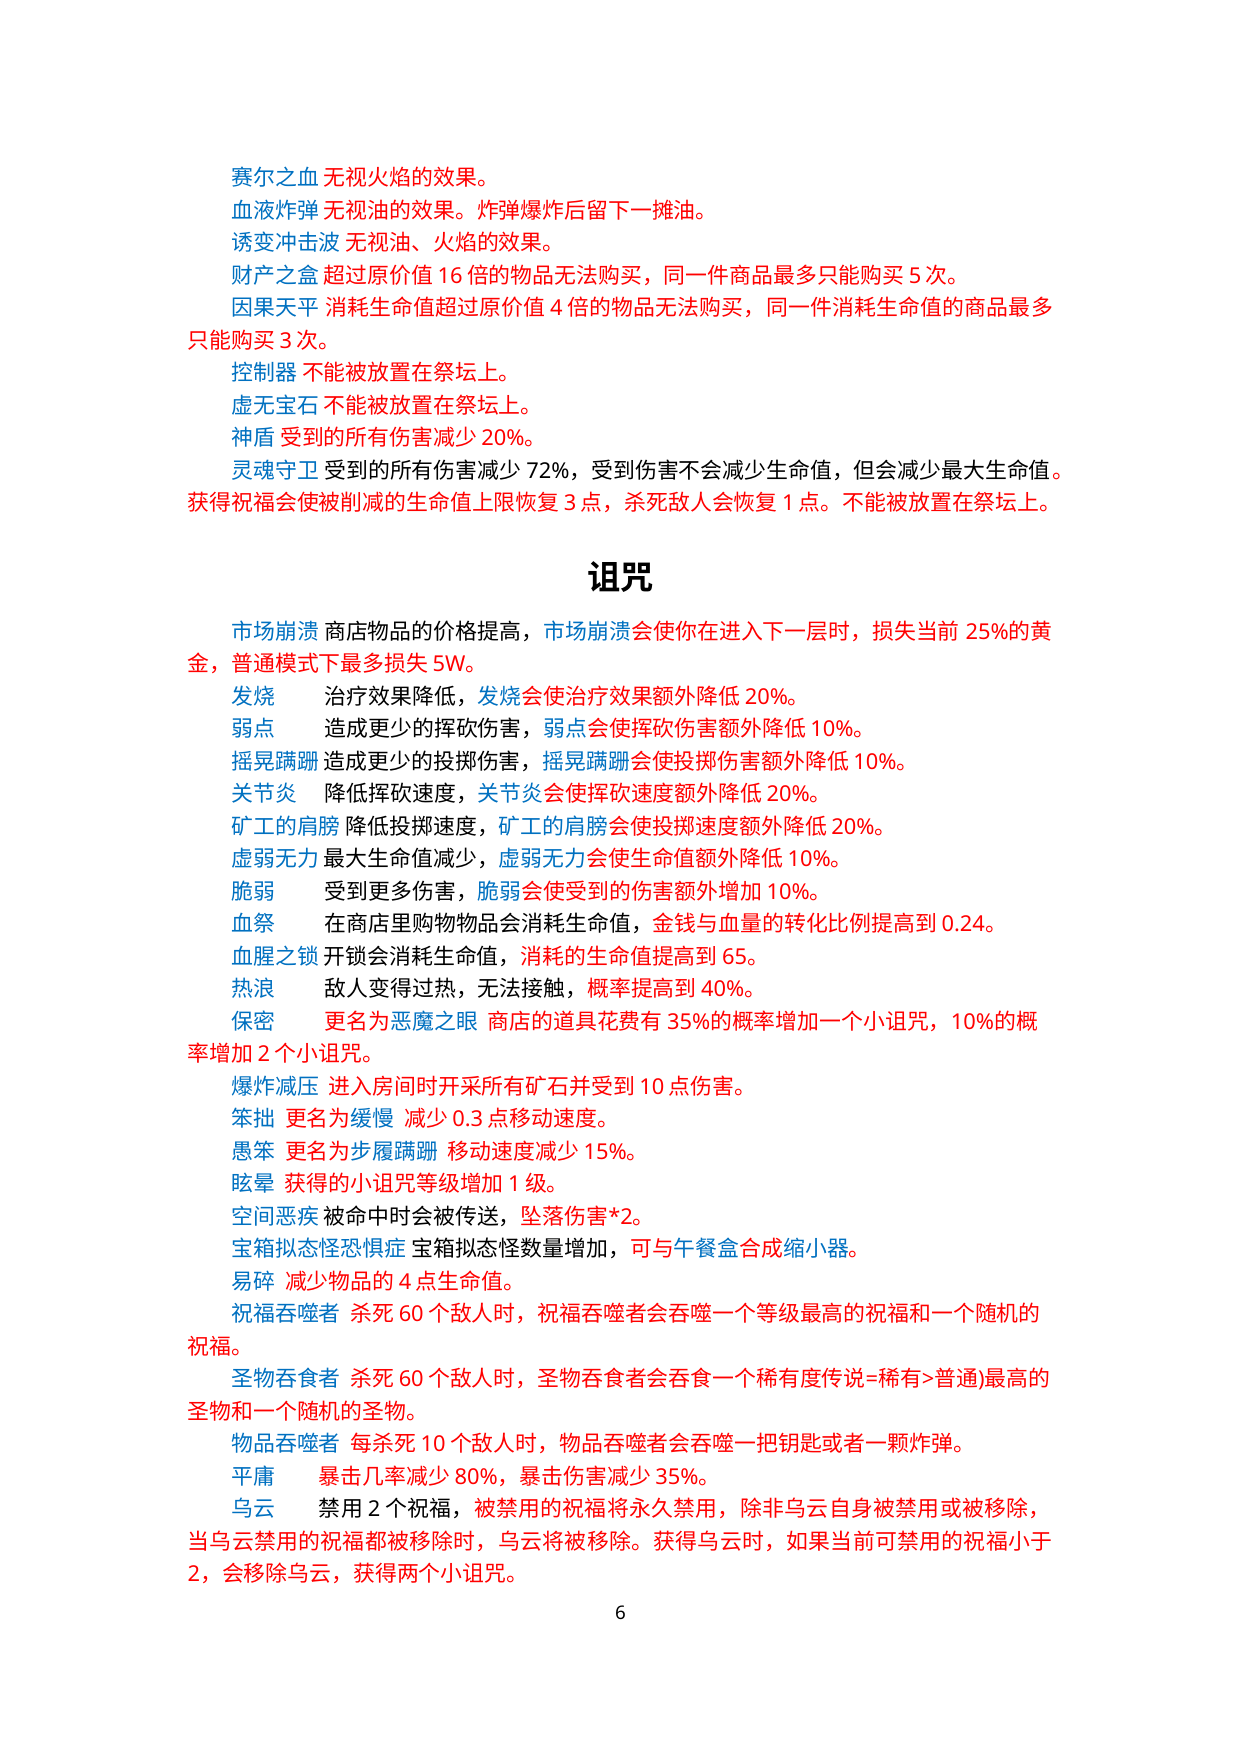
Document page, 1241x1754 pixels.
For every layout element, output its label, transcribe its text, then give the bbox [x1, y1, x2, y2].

text 血液炸弹 无视油的效果。炸弹爆炸后留下一摊油。 [187, 192, 1053, 225]
text 血腥之锁 开锁会消耗生命值，消耗的生命值提高到65。 [187, 938, 1053, 971]
text 笨拙 更名为缓慢 减少0.3点移动速度。 [187, 1101, 1053, 1133]
text 乌云 禁用2个祝福，被禁用的祝福将永久禁用，除非乌云自身被禁用或被移除，当乌云禁用的祝福都被移除时，乌云将被移除。获得乌云时，如果当前可禁用的祝福小于2，会移除乌云，获得两个小诅咒。 [187, 1491, 1053, 1588]
text 市场崩溃 商店物品的价格提高，市场崩溃会使你在进入下一层时，损失当前25%的黄金，普通模式下最多损失5W。 [187, 613, 1053, 678]
title 诅咒 [187, 542, 1053, 607]
text 虚弱无力 最大生命值减少，虚弱无力会使生命值额外降低10%。 [187, 841, 1053, 873]
text 愚笨 更名为步履蹒跚 移动速度减少15%。 [187, 1133, 1053, 1166]
text 祝福吞噬者 杀死60个敌人时，祝福吞噬者会吞噬一个等级最高的祝福和一个随机的祝福。 [187, 1296, 1053, 1361]
text 虚无宝石 不能被放置在祭坛上。 [187, 387, 1053, 420]
text 关节炎 降低挥砍速度，关节炎会使挥砍速度额外降低20%。 [187, 776, 1053, 808]
text 因果天平 消耗生命值超过原价值4倍的物品无法购买，同一件消耗生命值的商品最多只能购买3次。 [187, 290, 1053, 355]
text 保密 更名为恶魔之眼 商店的道具花费有35%的概率增加一个小诅咒，10%的概率增加2个小诅咒。 [187, 1003, 1053, 1068]
text 宝箱拟态怪恐惧症 宝箱拟态怪数量增加，可与午餐盒合成缩小器。 [187, 1231, 1053, 1263]
text 血祭 在商店里购物物品会消耗生命值，金钱与血量的转化比例提高到0.24。 [187, 906, 1053, 938]
text 易碎 减少物品的4点生命值。 [187, 1263, 1053, 1296]
text 物品吞噬者 每杀死10个敌人时，物品吞噬者会吞噬一把钥匙或者一颗炸弹。 [187, 1426, 1053, 1458]
text 圣物吞食者 杀死60个敌人时，圣物吞食者会吞食一个稀有度传说=稀有>普通)最高的圣物和一个随机的圣物。 [187, 1361, 1053, 1426]
text 灵魂守卫 受到的所有伤害减少72%，受到伤害不会减少生命值，但会减少最大生命值。获得祝福会使被削减的生命值上限恢复3点，杀死敌人会恢复1点。不能被放置在祭坛上。 [187, 452, 1053, 517]
text 爆炸减压 进入房间时开采所有矿石并受到10点伤害。 [187, 1068, 1053, 1101]
text 空间恶疾 被命中时会被传送，坠落伤害*2。 [187, 1198, 1053, 1231]
text 财产之盒 超过原价值16倍的物品无法购买，同一件商品最多只能购买5次。 [187, 257, 1053, 290]
text 控制器 不能被放置在祭坛上。 [187, 355, 1053, 387]
text 神盾 受到的所有伤害减少20%。 [187, 420, 1053, 452]
text 脆弱 受到更多伤害，脆弱会使受到的伤害额外增加10%。 [187, 873, 1053, 906]
text 摇晃蹒跚 造成更少的投掷伤害，摇晃蹒跚会使投掷伤害额外降低10%。 [187, 743, 1053, 776]
text 发烧 治疗效果降低，发烧会使治疗效果额外降低20%。 [187, 678, 1053, 711]
text 矿工的肩膀 降低投掷速度，矿工的肩膀会使投掷速度额外降低20%。 [187, 808, 1053, 841]
text 赛尔之血 无视火焰的效果。 [187, 160, 1053, 192]
text 弱点 造成更少的挥砍伤害，弱点会使挥砍伤害额外降低10%。 [187, 711, 1053, 743]
text 热浪 敌人变得过热，无法接触，概率提高到40%。 [187, 971, 1053, 1003]
text 诱变冲击波 无视油、火焰的效果。 [187, 225, 1053, 257]
text 眩晕 获得的小诅咒等级增加1级。 [187, 1166, 1053, 1198]
text 平庸 暴击几率减少80%，暴击伤害减少35%。 [187, 1458, 1053, 1491]
